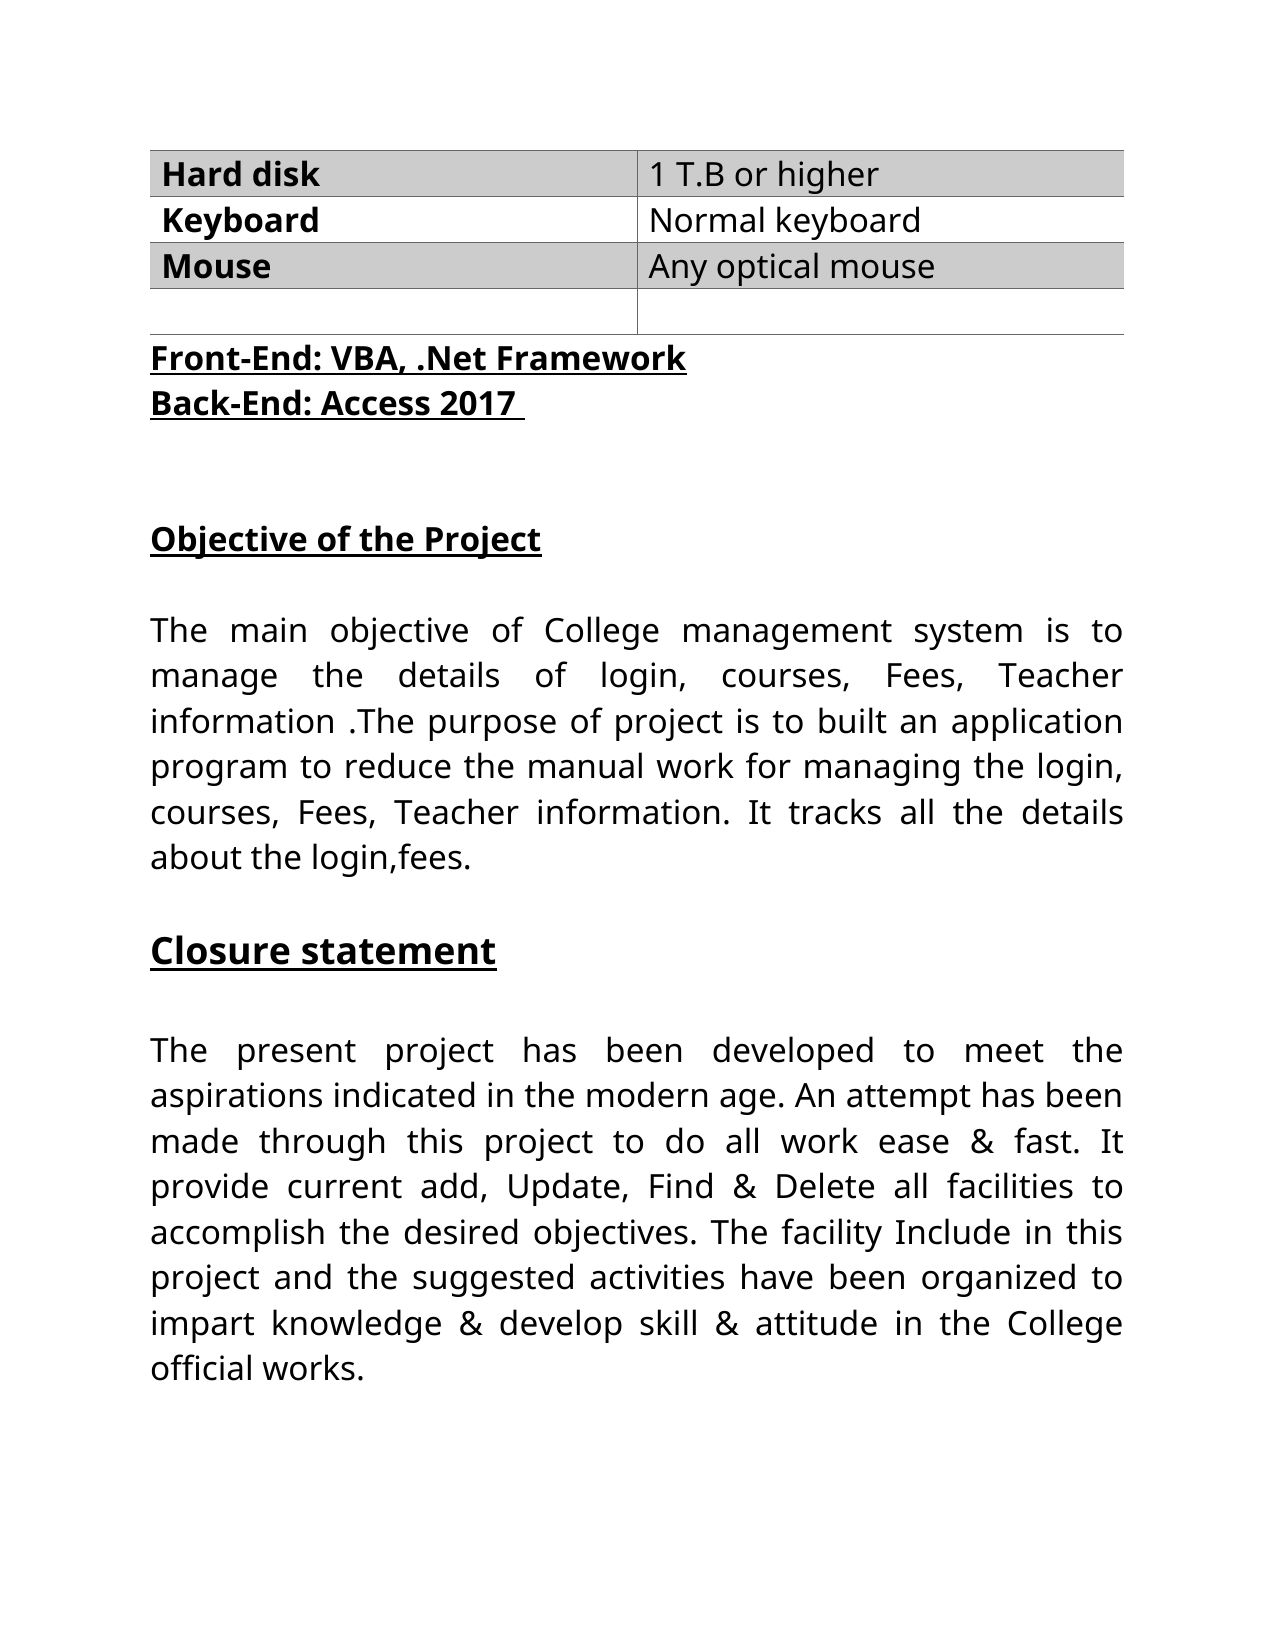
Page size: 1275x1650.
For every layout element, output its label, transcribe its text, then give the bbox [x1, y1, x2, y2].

table_cell 1 T.B or higher [638, 151, 1124, 196]
table_cell [638, 289, 1124, 334]
table_cell Normal keyboard [638, 197, 1124, 242]
table_cell Any optical mouse [638, 243, 1124, 288]
text Closure statement [150, 925, 1125, 976]
text The present project has been developed to meet the aspirations indicated in the modern age. An attempt has been made through this project to do all work ease & fast. It provide current add, Update, Find & Delete all facilities to accomplish the desired objectives. The facility Include in this project and the suggested activities have been organized to impart knowledge & develop skill & attitude in the College official works. [150, 1027, 1125, 1390]
text Back-End: Access 2017 [150, 380, 1125, 425]
table_cell [150, 289, 637, 334]
text Objective of the Project [150, 516, 1125, 561]
table_cell Mouse [150, 243, 637, 288]
text The main objective of College management system is to manage the details of login, courses, Fees, Teacher information .The purpose of project is to built an application program to reduce the manual work for managing the login, courses, Fees, Teacher information. It tracks all the details about the login,fees. [150, 607, 1125, 879]
table_cell Hard disk [150, 151, 637, 196]
table_cell Keyboard [150, 197, 637, 242]
text Front-End: VBA, .Net Framework [150, 334, 1125, 380]
